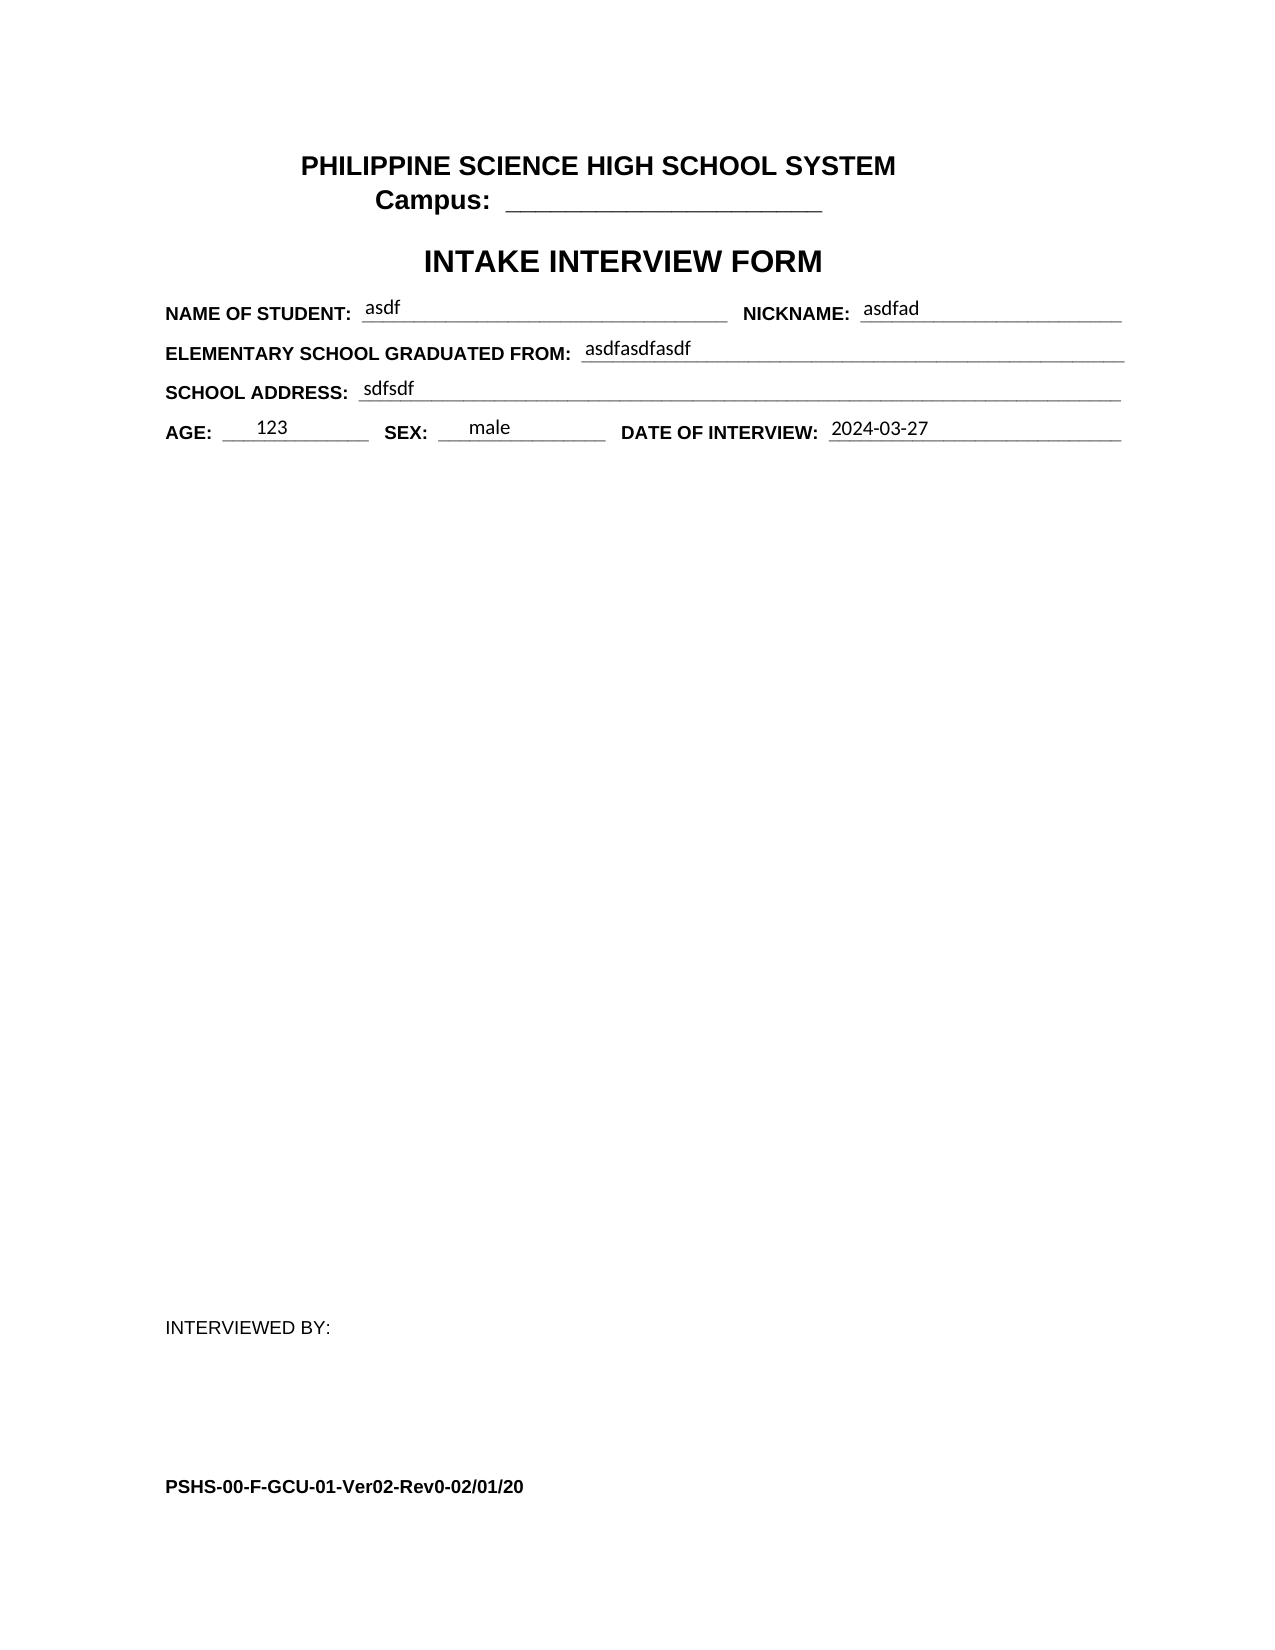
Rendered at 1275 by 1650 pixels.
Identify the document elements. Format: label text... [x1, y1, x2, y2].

text AGE: ______________ SEX: ________________ DATE OF INTERVIEW: ____________________________ [165, 422, 1125, 444]
text PHILIPPINE SCIENCE HIGH SCHOOL SYSTEM Campus: _____________________ [165, 150, 1032, 216]
text SCHOOL ADDRESS: _________________________________________________________________________ [165, 382, 1125, 404]
text INTAKE INTERVIEW FORM [424, 219, 1125, 279]
text INTERVIEWED BY: [165, 1316, 1125, 1338]
text NAME OF STUDENT: ___________________________________ NICKNAME: _________________________ [165, 302, 1125, 324]
text PSHS-00-F-GCU-01-Ver02-Rev0-02/01/20 [165, 1476, 1125, 1498]
text ELEMENTARY SCHOOL GRADUATED FROM: ____________________________________________________ [165, 342, 1125, 364]
